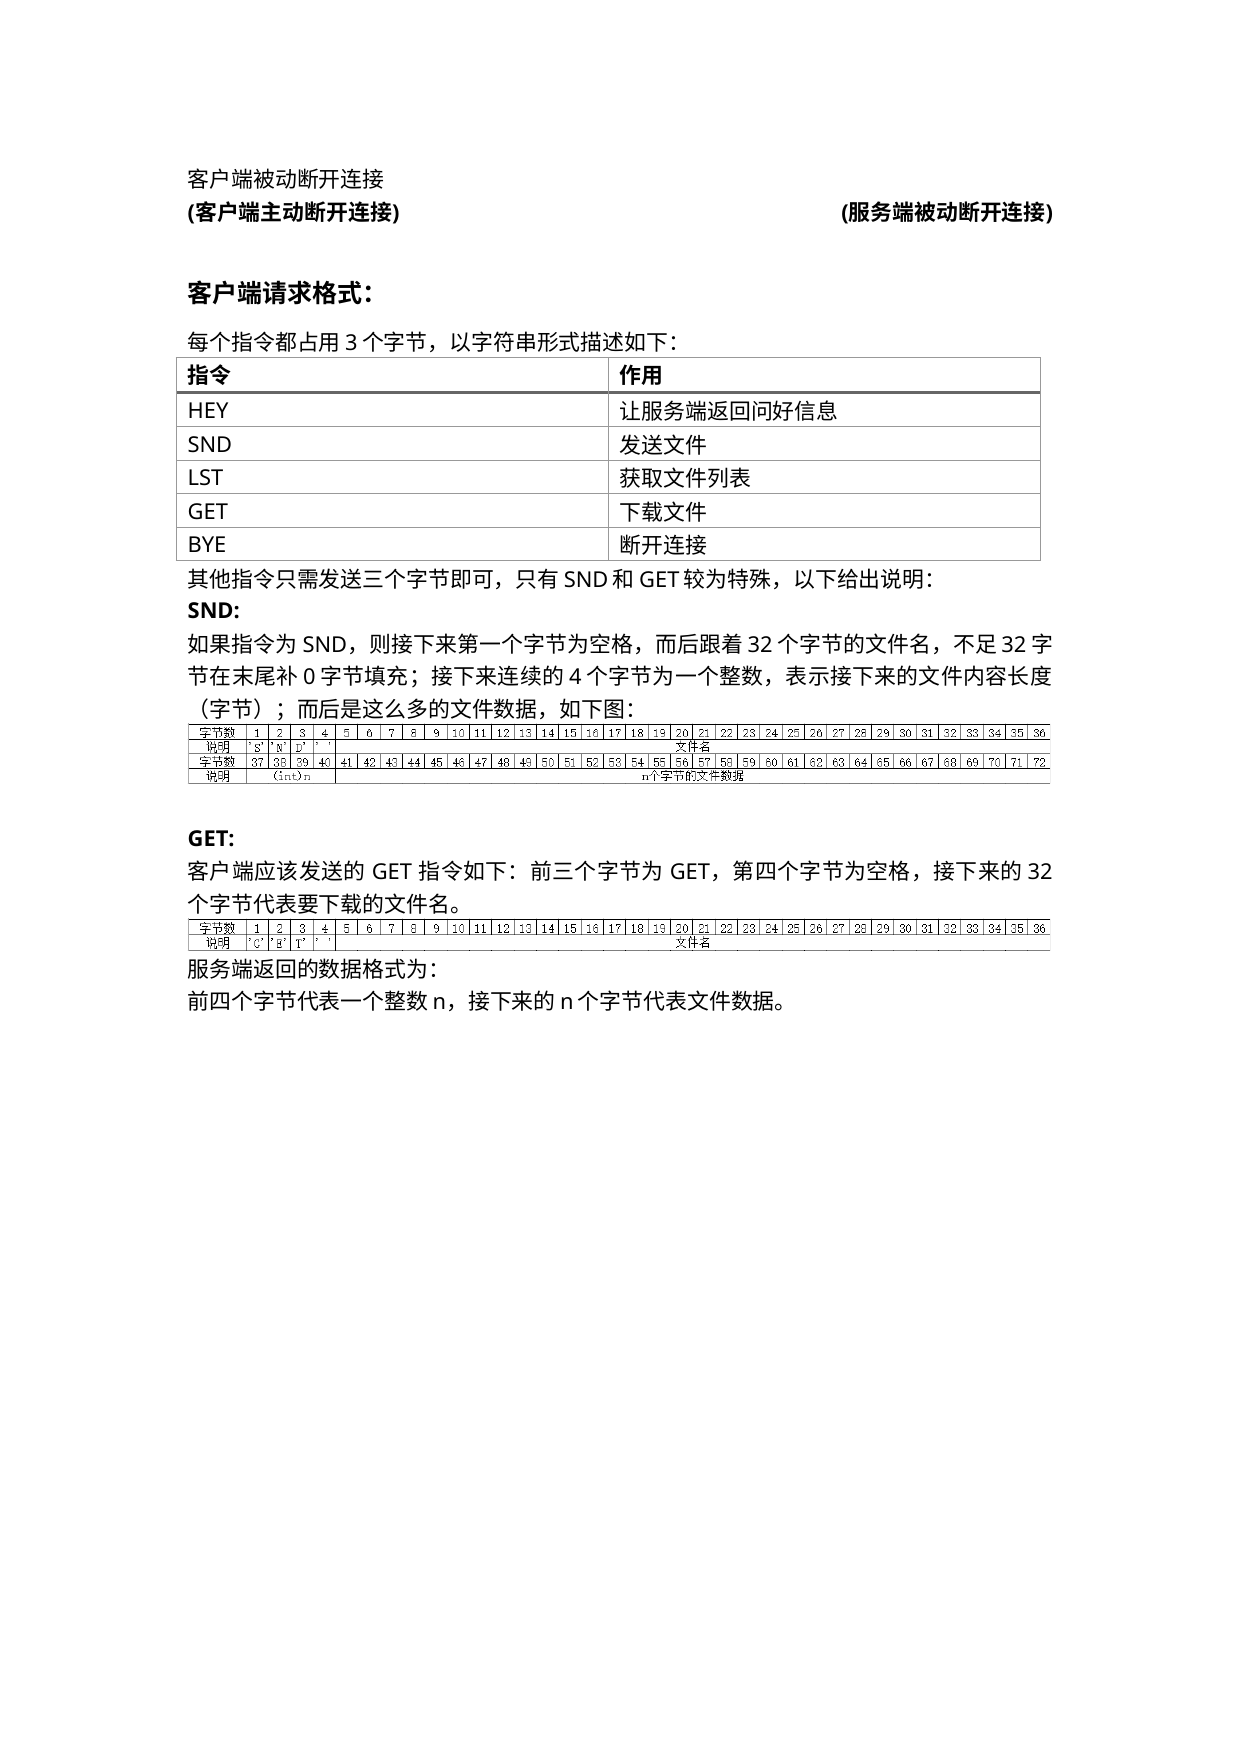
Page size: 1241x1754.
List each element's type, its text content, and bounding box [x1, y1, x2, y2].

text 客户端应该发送的 GET 指令如下：前三个字节为 GET，第四个字节为空格，接下来的32个字节代表要下载的文件名。 [187, 854, 1053, 919]
table_cell LST [177, 461, 608, 493]
picture [187, 723, 1050, 784]
text 其他指令只需发送三个字节即可，只有SND和GET较为特殊，以下给出说明： [187, 561, 1053, 594]
table_cell HEY [177, 394, 608, 426]
text 客户端被动断开连接 [187, 162, 1053, 194]
table_cell BYE [177, 528, 608, 560]
text GET: [187, 821, 1053, 854]
text 客户端请求格式： [187, 259, 1053, 324]
table_cell 发送文件 [609, 427, 1040, 460]
table_cell 获取文件列表 [609, 461, 1040, 493]
table_cell 让服务端返回问好信息 [609, 394, 1040, 426]
text (客户端主动断开连接) (服务端被动断开连接) [187, 194, 1053, 227]
text 前四个字节代表一个整数n，接下来的n个字节代表文件数据。 [187, 984, 1053, 1016]
picture [187, 918, 1050, 951]
text SND: [187, 594, 1053, 626]
table_header 作用 [609, 358, 1040, 391]
table_cell 断开连接 [609, 528, 1040, 560]
table_header 指令 [177, 358, 608, 391]
table_cell SND [177, 427, 608, 460]
table_cell 下载文件 [609, 494, 1040, 527]
text 服务端返回的数据格式为： [187, 951, 1053, 984]
text 每个指令都占用3个字节，以字符串形式描述如下： [187, 324, 1053, 357]
table_cell GET [177, 494, 608, 527]
text 如果指令为 SND，则接下来第一个字节为空格，而后跟着32个字节的文件名，不足32字节在末尾补0字节填充；接下来连续的4个字节为一个整数，表示接下来的文件内容长度（字节）；而后是这么多的文件数据，如下图： [187, 626, 1053, 724]
